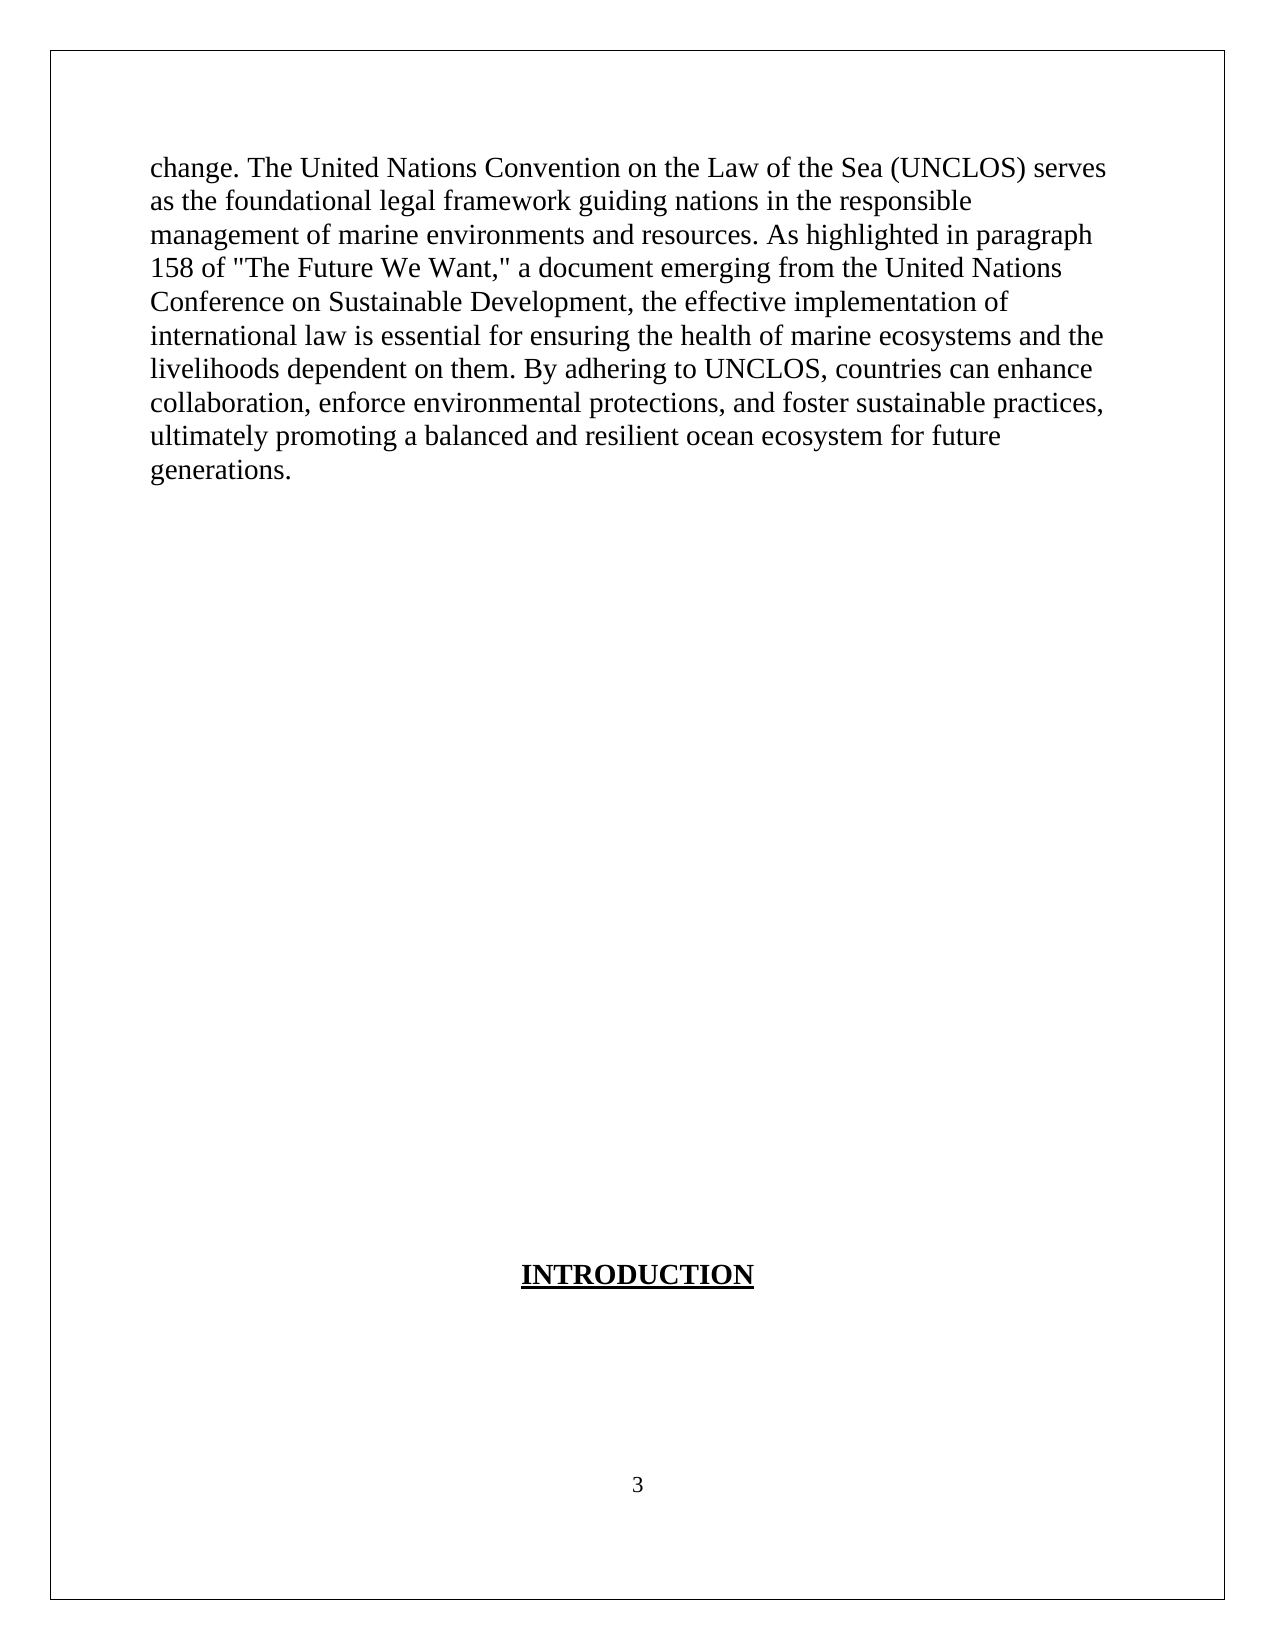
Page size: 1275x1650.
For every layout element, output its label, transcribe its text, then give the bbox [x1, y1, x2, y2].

text INTRODUCTION [150, 1257, 1125, 1290]
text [150, 150, 1125, 485]
